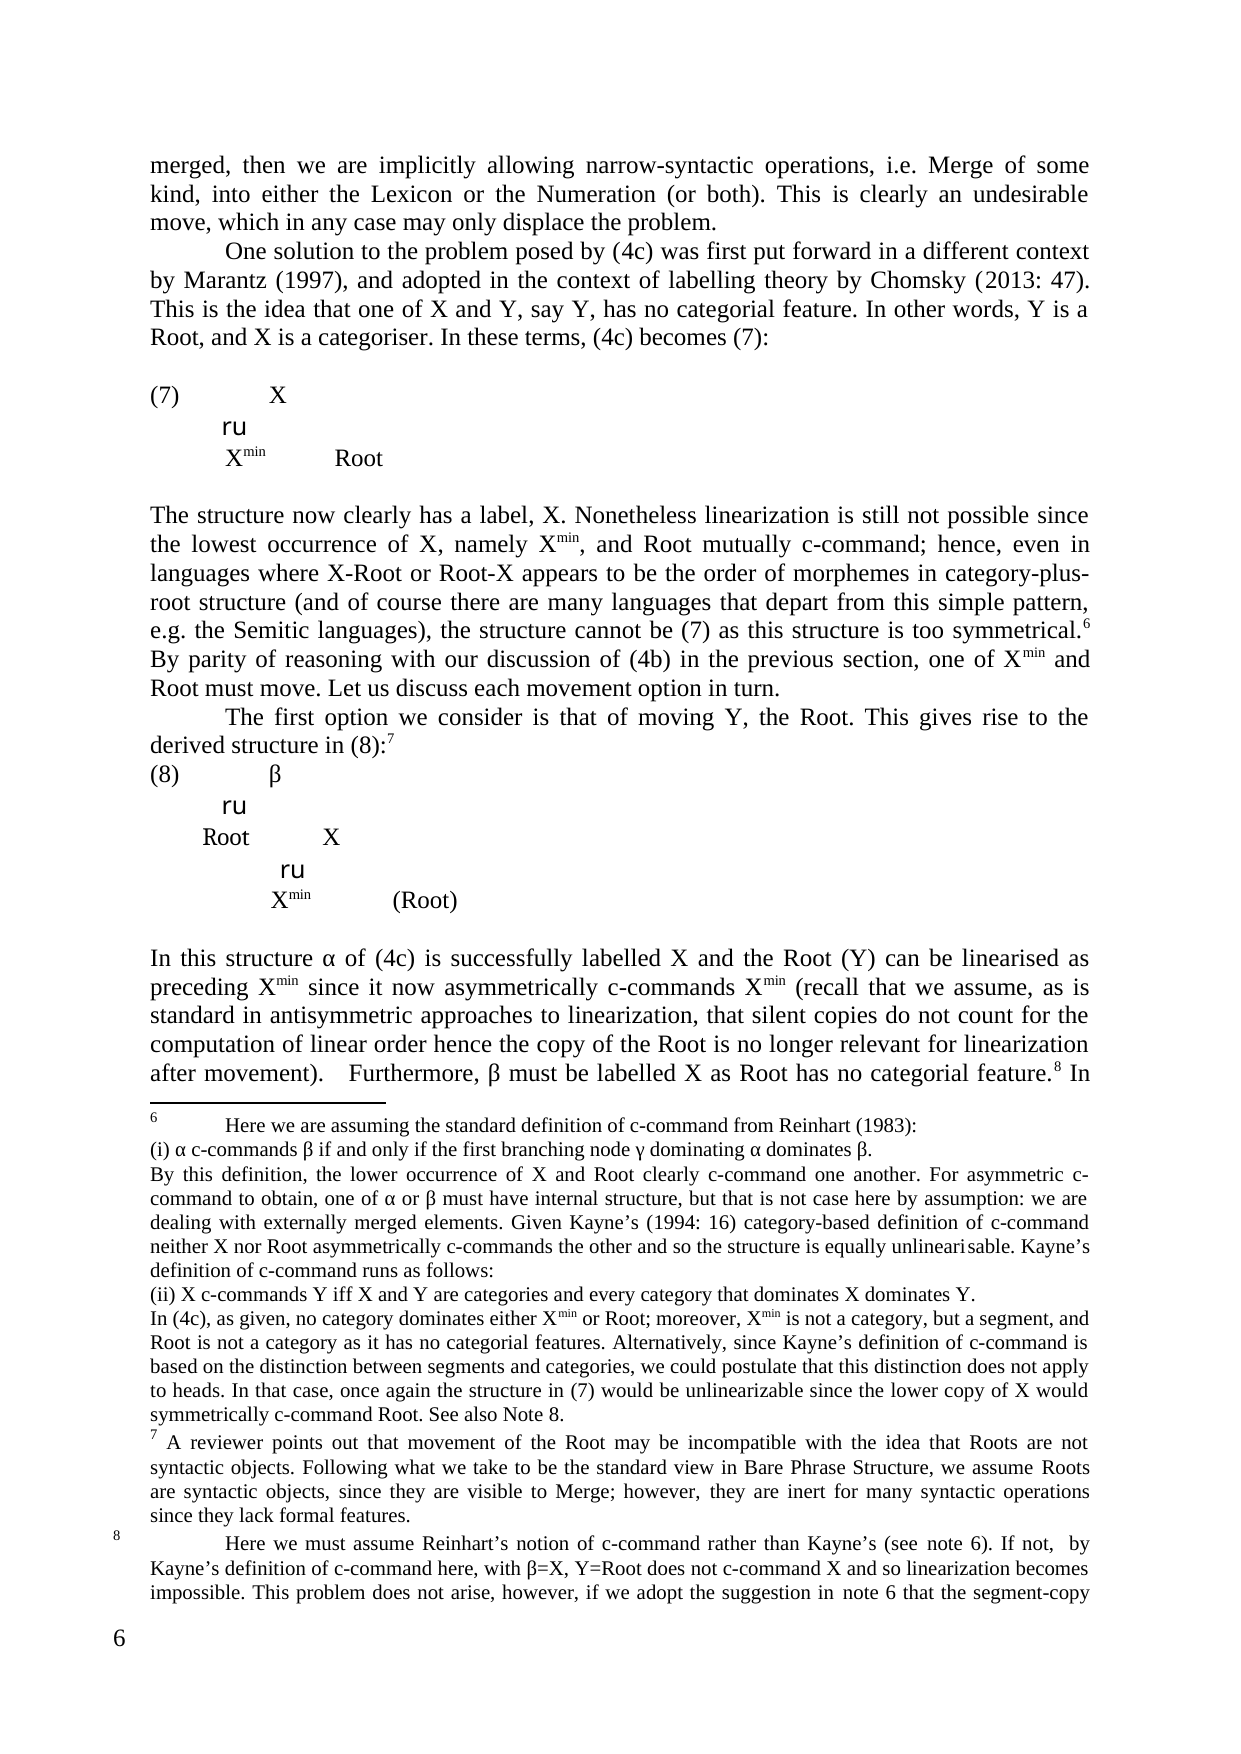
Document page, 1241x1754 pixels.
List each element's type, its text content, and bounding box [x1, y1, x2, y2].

text In this structure α of (4c) is successfully labelled X and the Root (Y) can be linearised as preceding Xmin since it now asymmetrically c-commands Xmin (recall that we assume, as is standard in antisymmetric approaches to linearization, that silent copies do not count for the computation of linear order hence the copy of the Root is no longer relevant for linearization after movement). Furthermore, β must be labelled X as Root has no categorial feature. In this structure, the lowest occurrence of X in (8) is defined as Xmin, the head of β, with β defined as Xmax. Y, the Root, is the complement of Xmin. We see then that the complement has moved around the head, so (8) is then effectively a case of rollup of the kind defined by Biberauer, Holmberg & Roberts (2014): movement of the complement around the head within the maximal projection of that head. The first repair option of (4c), then, effectively yields a head-final structure. [150, 943, 1090, 1087]
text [150, 150, 1090, 236]
text (8) β [150, 759, 1090, 788]
text ru [150, 409, 1090, 443]
text Xmin Root [150, 443, 1090, 472]
text Xmin (Root) [150, 886, 1090, 914]
text Root X [150, 822, 1090, 851]
text ru [150, 788, 1090, 822]
text One solution to the problem posed by (4c) was first put forward in a different context by Marantz (1997), and adopted in the context of labelling theory by Chomsky (2013: 47). This is the idea that one of X and Y, say Y, has no categorial feature. In other words, Y is a Root, and X is a categoriser. In these terms, (4c) becomes (7): [75, 236, 1090, 351]
text (7) X [150, 380, 1090, 409]
text The structure now clearly has a label, X. Nonetheless linearization is still not possible since the lowest occurrence of X, namely Xmin, and Root mutually c-command; hence, even in languages where X-Root or Root-X appears to be the order of morphemes in category-plus-root structure (and of course there are many languages that depart from this simple pattern, e.g. the Semitic languages), the structure cannot be (7) as this structure is too symmetrical. By parity of reasoning with our discussion of (4b) in the previous section, one of Xmin and Root must move. Let us discuss each movement option in turn. [150, 500, 1090, 702]
text ru [150, 851, 1090, 886]
text The first option we consider is that of moving Y, the Root. This gives rise to the derived structure in (8): [150, 702, 1090, 759]
